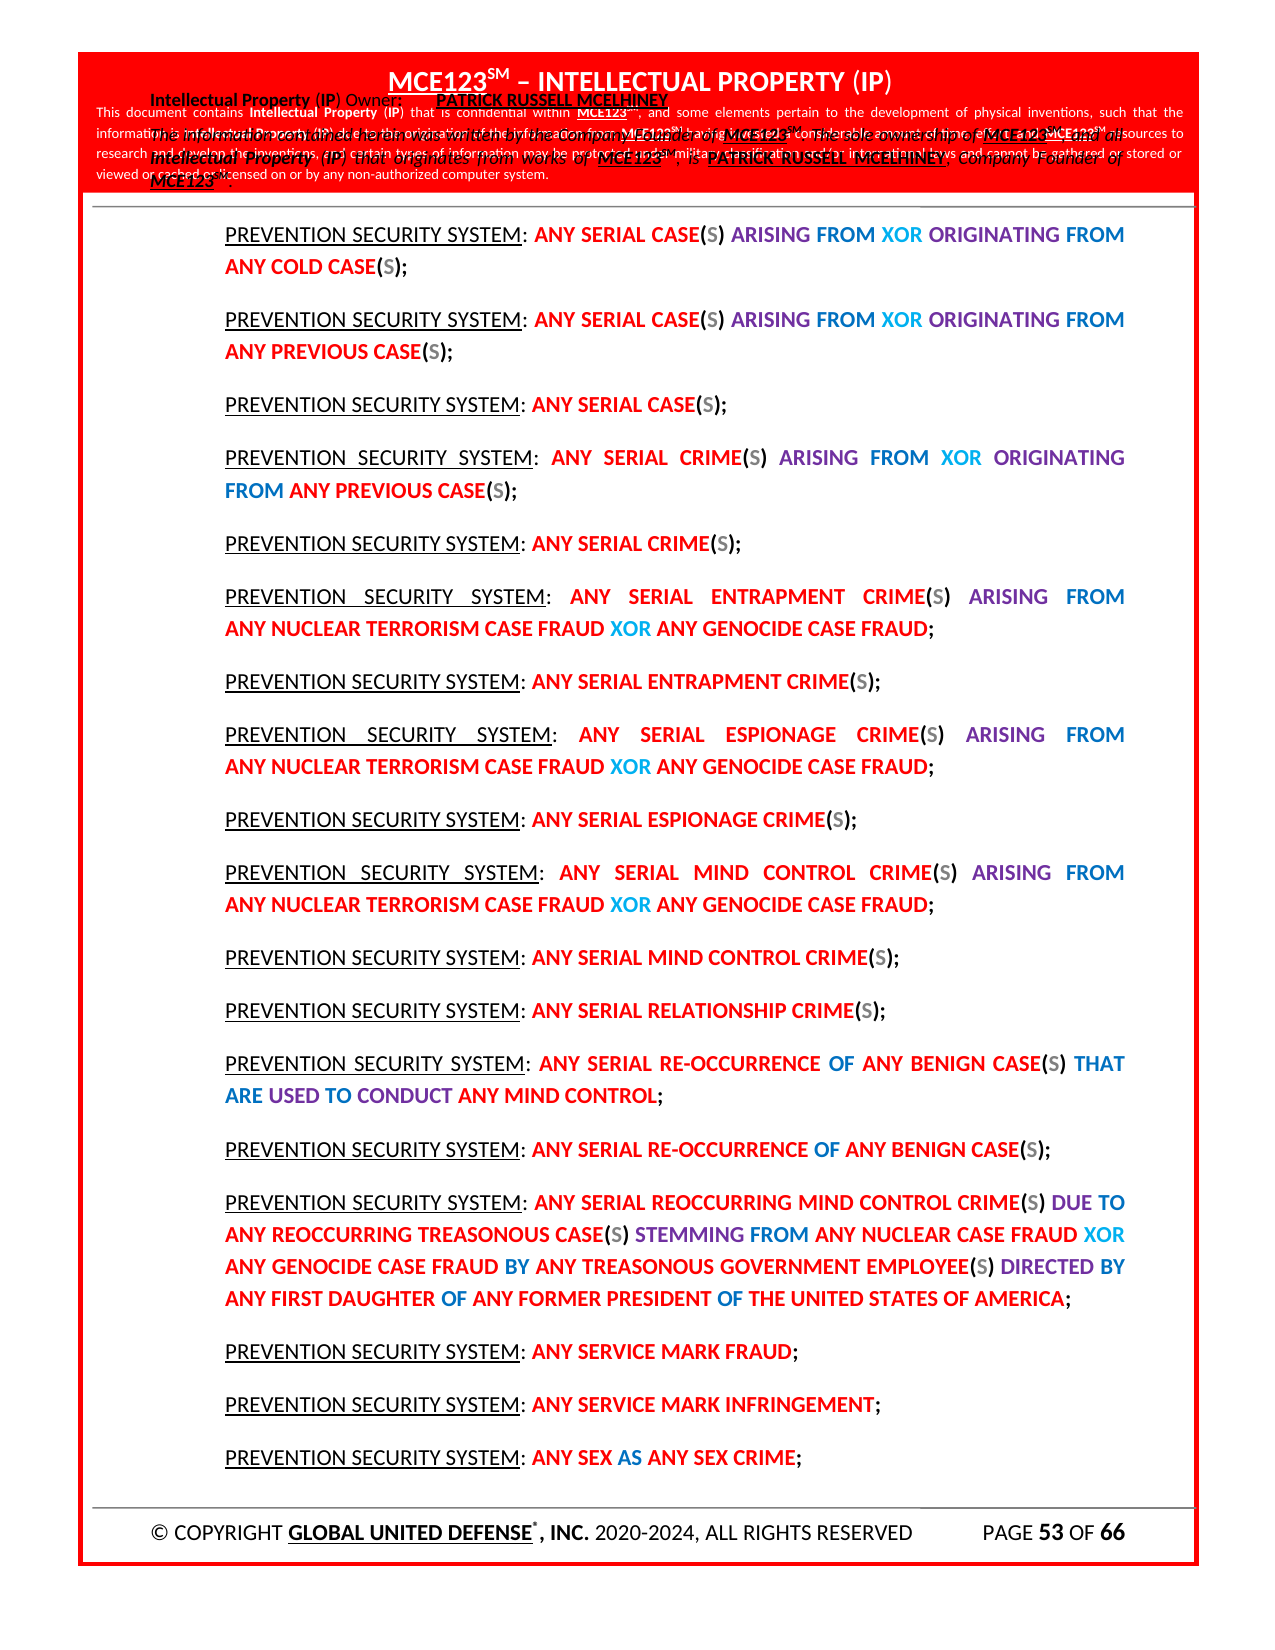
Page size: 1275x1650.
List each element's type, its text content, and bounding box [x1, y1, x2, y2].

text PREVENTION SECURITY SYSTEM: ANY SERIAL CRIME(S); [225, 529, 1125, 557]
text PREVENTION SECURITY SYSTEM: ANY SERIAL CRIME(S) ARISING FROM XOR ORIGINATING FROM ANY PREVIOUS CASE(S); [225, 443, 1125, 504]
text PREVENTION SECURITY SYSTEM: ANY SEX AS ANY SEX CRIME; [225, 1443, 1125, 1471]
text PREVENTION SECURITY SYSTEM: ANY SERIAL ENTRAPMENT CRIME(S); [225, 667, 1125, 695]
text PREVENTION SECURITY SYSTEM: ANY SERIAL RE-OCCURRENCE OF ANY BENIGN CASE(S) THAT ARE USED TO CONDUCT ANY MIND CONTROL; [225, 1049, 1125, 1110]
text PREVENTION SECURITY SYSTEM: ANY SERIAL MIND CONTROL CRIME(S); [225, 943, 1125, 971]
text PREVENTION SECURITY SYSTEM: ANY SERIAL CASE(S) ARISING FROM XOR ORIGINATING FROM ANY PREVIOUS CASE(S); [225, 305, 1125, 366]
text PREVENTION SECURITY SYSTEM: ANY SERIAL ENTRAPMENT CRIME(S) ARISING FROM ANY NUCLEAR TERRORISM CASE FRAUD XOR ANY GENOCIDE CASE FRAUD; [225, 582, 1125, 642]
text PREVENTION SECURITY SYSTEM: ANY SERVICE MARK INFRINGEMENT; [225, 1390, 1125, 1418]
text PREVENTION SECURITY SYSTEM: ANY SERIAL REOCCURRING MIND CONTROL CRIME(S) DUE TO ANY REOCCURRING TREASONOUS CASE(S) STEMMING FROM ANY NUCLEAR CASE FRAUD XOR ANY GENOCIDE CASE FRAUD BY ANY TREASONOUS GOVERNMENT EMPLOYEE(S) DIRECTED BY ANY FIRST DAUGHTER OF ANY FORMER PRESIDENT OF THE UNITED STATES OF AMERICA; [225, 1188, 1125, 1312]
text PREVENTION SECURITY SYSTEM: ANY SERIAL ESPIONAGE CRIME(S) ARISING FROM ANY NUCLEAR TERRORISM CASE FRAUD XOR ANY GENOCIDE CASE FRAUD; [225, 720, 1125, 780]
text PREVENTION SECURITY SYSTEM: ANY SERIAL CASE(S); [225, 391, 1125, 418]
text PREVENTION SECURITY SYSTEM: ANY SERVICE MARK FRAUD; [225, 1337, 1125, 1365]
text PREVENTION SECURITY SYSTEM: ANY SERIAL ESPIONAGE CRIME(S); [225, 805, 1125, 833]
text PREVENTION SECURITY SYSTEM: ANY SERIAL MIND CONTROL CRIME(S) ARISING FROM ANY NUCLEAR TERRORISM CASE FRAUD XOR ANY GENOCIDE CASE FRAUD; [225, 858, 1125, 918]
text PREVENTION SECURITY SYSTEM: ANY SERIAL RELATIONSHIP CRIME(S); [225, 996, 1125, 1024]
text PREVENTION SECURITY SYSTEM: ANY SERIAL RE-OCCURRENCE OF ANY BENIGN CASE(S); [225, 1135, 1125, 1163]
text PREVENTION SECURITY SYSTEM: ANY SERIAL CASE(S) ARISING FROM XOR ORIGINATING FROM ANY COLD CASE(S); [225, 220, 1125, 280]
